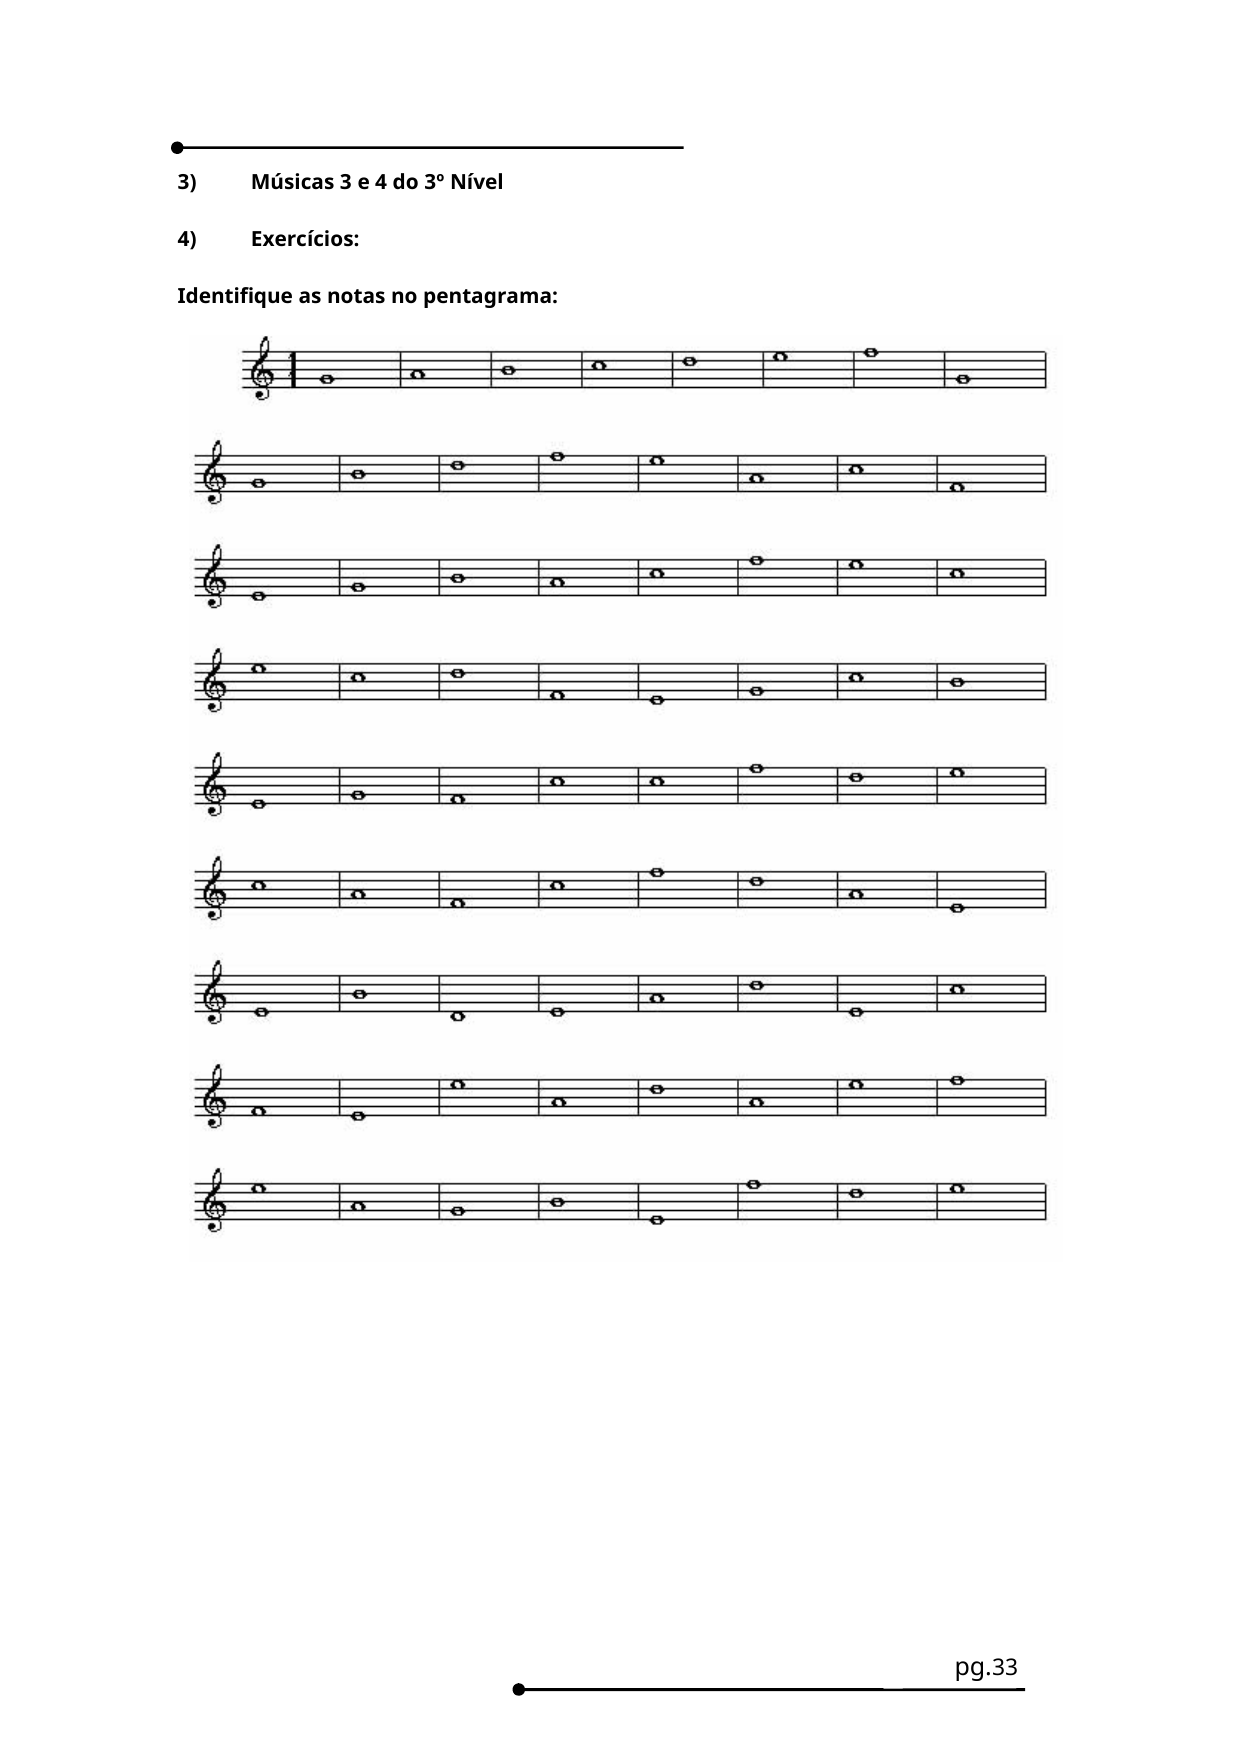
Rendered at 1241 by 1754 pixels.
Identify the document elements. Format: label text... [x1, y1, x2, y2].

subtitle Identifique as notas no pentagrama: [177, 282, 1173, 310]
picture [189, 335, 1063, 1262]
list Exercícios: [177, 224, 1173, 253]
subtitle Músicas 3 e 4 do 3º Nível [177, 167, 1173, 196]
